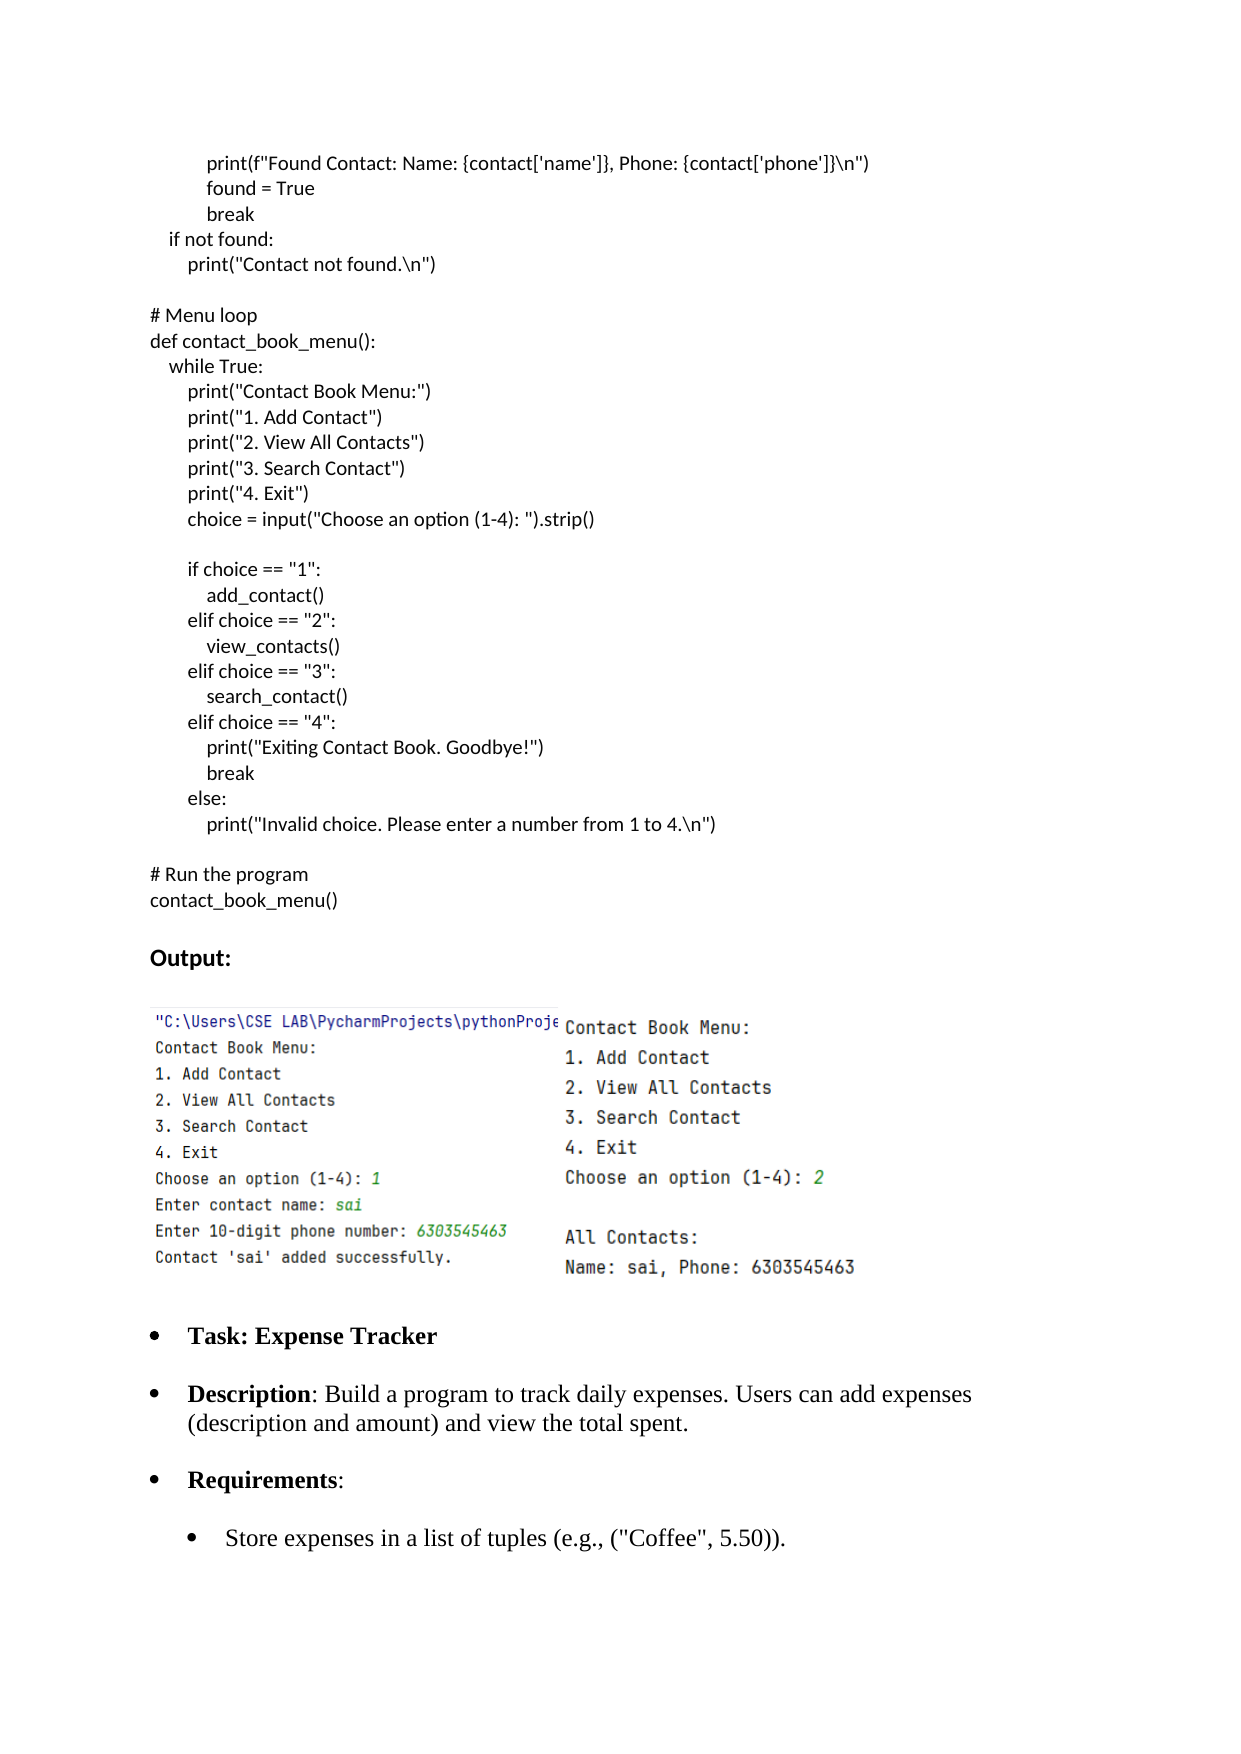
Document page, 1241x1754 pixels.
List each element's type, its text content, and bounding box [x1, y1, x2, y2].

list Task: Expense Tracker [150, 1321, 1090, 1350]
text print("2. View All Contacts") [150, 429, 1090, 455]
text found = True [150, 175, 1090, 201]
text Output: [150, 942, 1090, 972]
text while True: [150, 353, 1090, 379]
text if choice == "1": [150, 557, 1090, 582]
text def contact_book_menu(): [150, 328, 1090, 353]
text elif choice == "3": [150, 658, 1090, 684]
text contact_book_menu() [150, 887, 1090, 912]
list Requirements: [150, 1466, 1090, 1494]
text add_contact() [150, 582, 1090, 607]
text break [150, 201, 1090, 226]
text print(f"Found Contact: Name: {contact['name']}, Phone: {contact['phone']}\n") [150, 150, 1090, 175]
text print("Contact Book Menu:") [150, 379, 1090, 404]
picture [150, 1003, 893, 1291]
list Store expenses in a list of tuples (e.g., ("Coffee", 5.50)). [187, 1523, 1090, 1552]
text view_contacts() [150, 633, 1090, 658]
text print("Contact not found.\n") [150, 252, 1090, 277]
text print("Invalid choice. Please enter a number from 1 to 4.\n") [150, 811, 1090, 836]
text if not found: [150, 226, 1090, 252]
text print("Exiting Contact Book. Goodbye!") [150, 734, 1090, 760]
text break [150, 760, 1090, 785]
text search_contact() [150, 684, 1090, 709]
text else: [150, 785, 1090, 811]
text elif choice == "2": [150, 607, 1090, 633]
text # Run the program [150, 862, 1090, 887]
text print("1. Add Contact") [150, 404, 1090, 429]
text elif choice == "4": [150, 709, 1090, 734]
text choice = input("Choose an option (1-4): ").strip() [150, 506, 1090, 531]
text # Menu loop [150, 302, 1090, 328]
list Description: Build a program to track daily expenses. Users can add expenses (description and amount) and view the total spent. [150, 1379, 1090, 1436]
text print("4. Exit") [150, 480, 1090, 506]
text print("3. Search Contact") [150, 455, 1090, 480]
